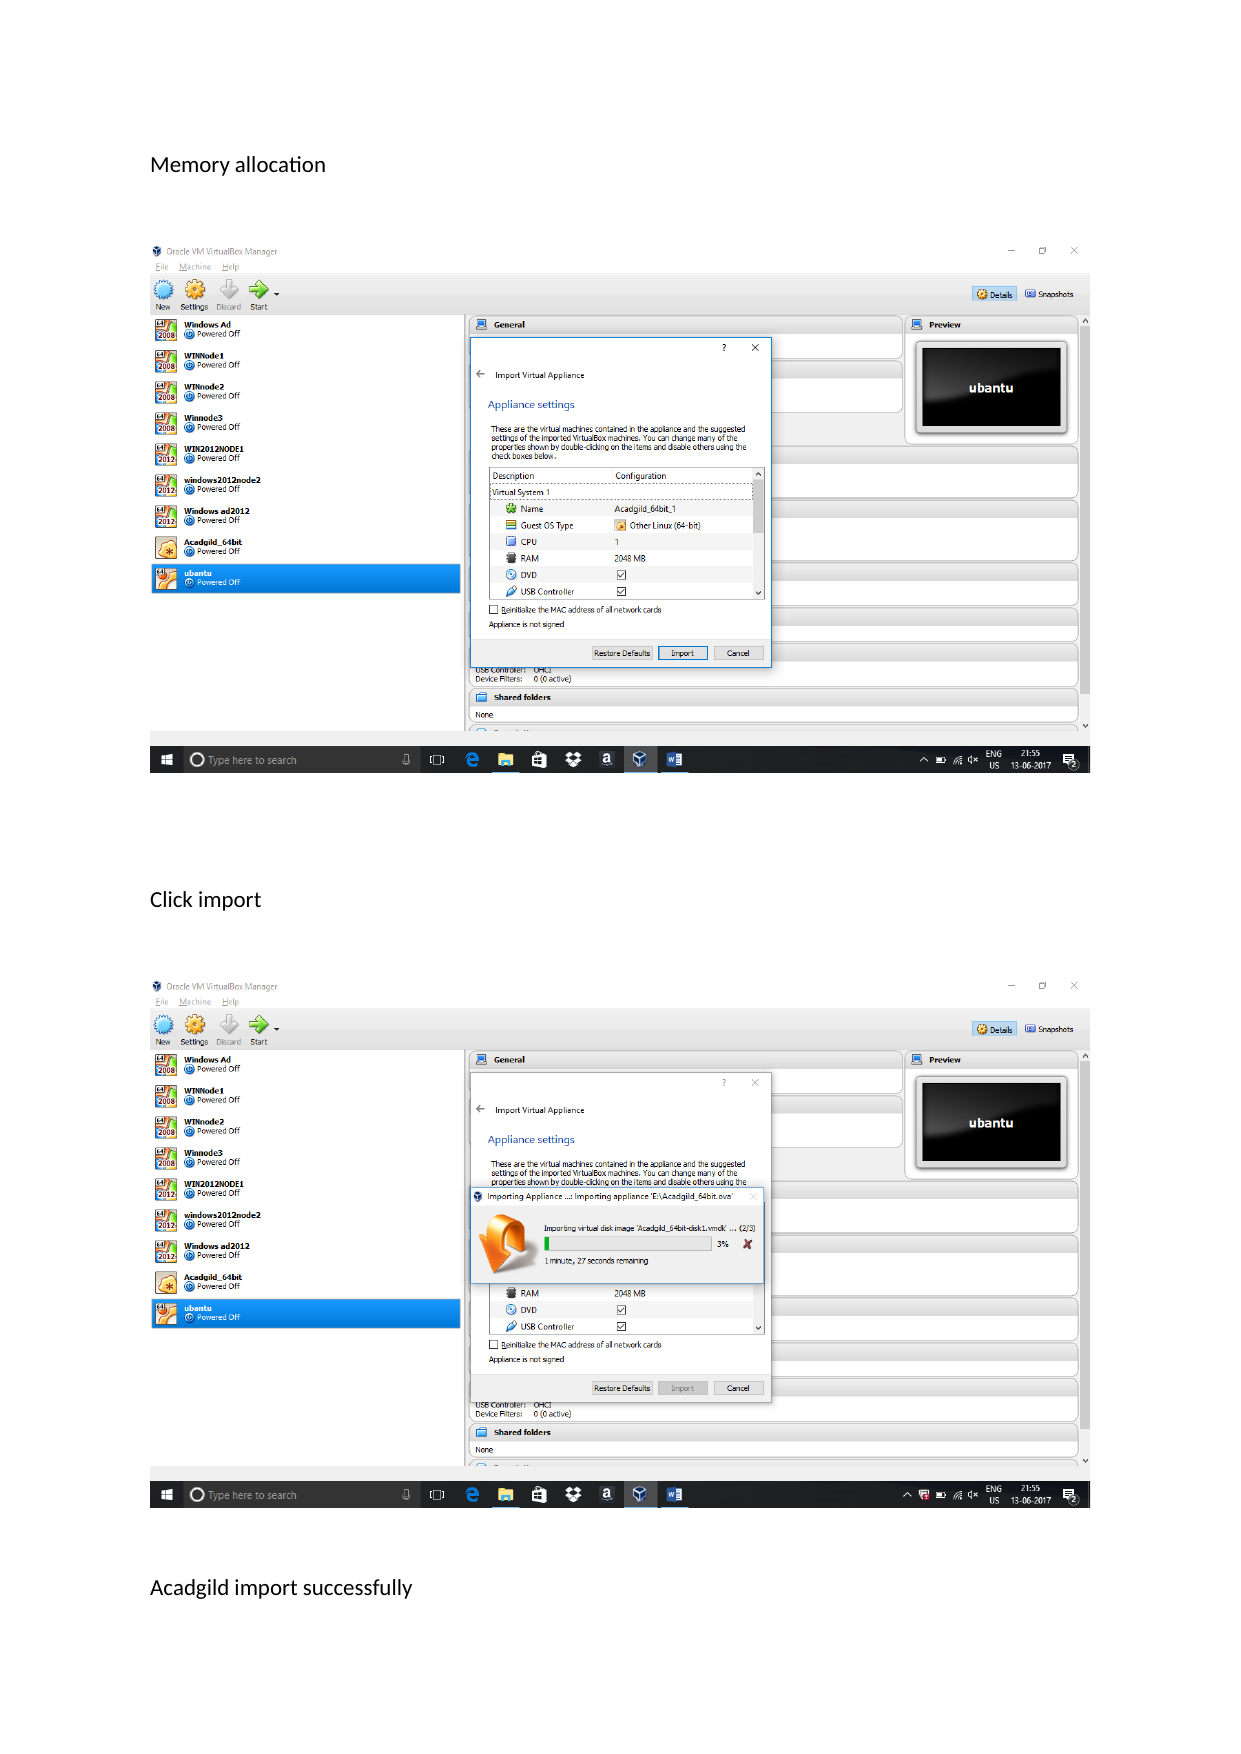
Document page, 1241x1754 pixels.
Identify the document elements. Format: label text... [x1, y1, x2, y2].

text Acadgild import successfully [150, 1573, 1090, 1601]
text Click import [150, 885, 1090, 913]
picture [150, 978, 1091, 1508]
text Memory allocation [150, 150, 1090, 178]
picture [150, 243, 1091, 773]
